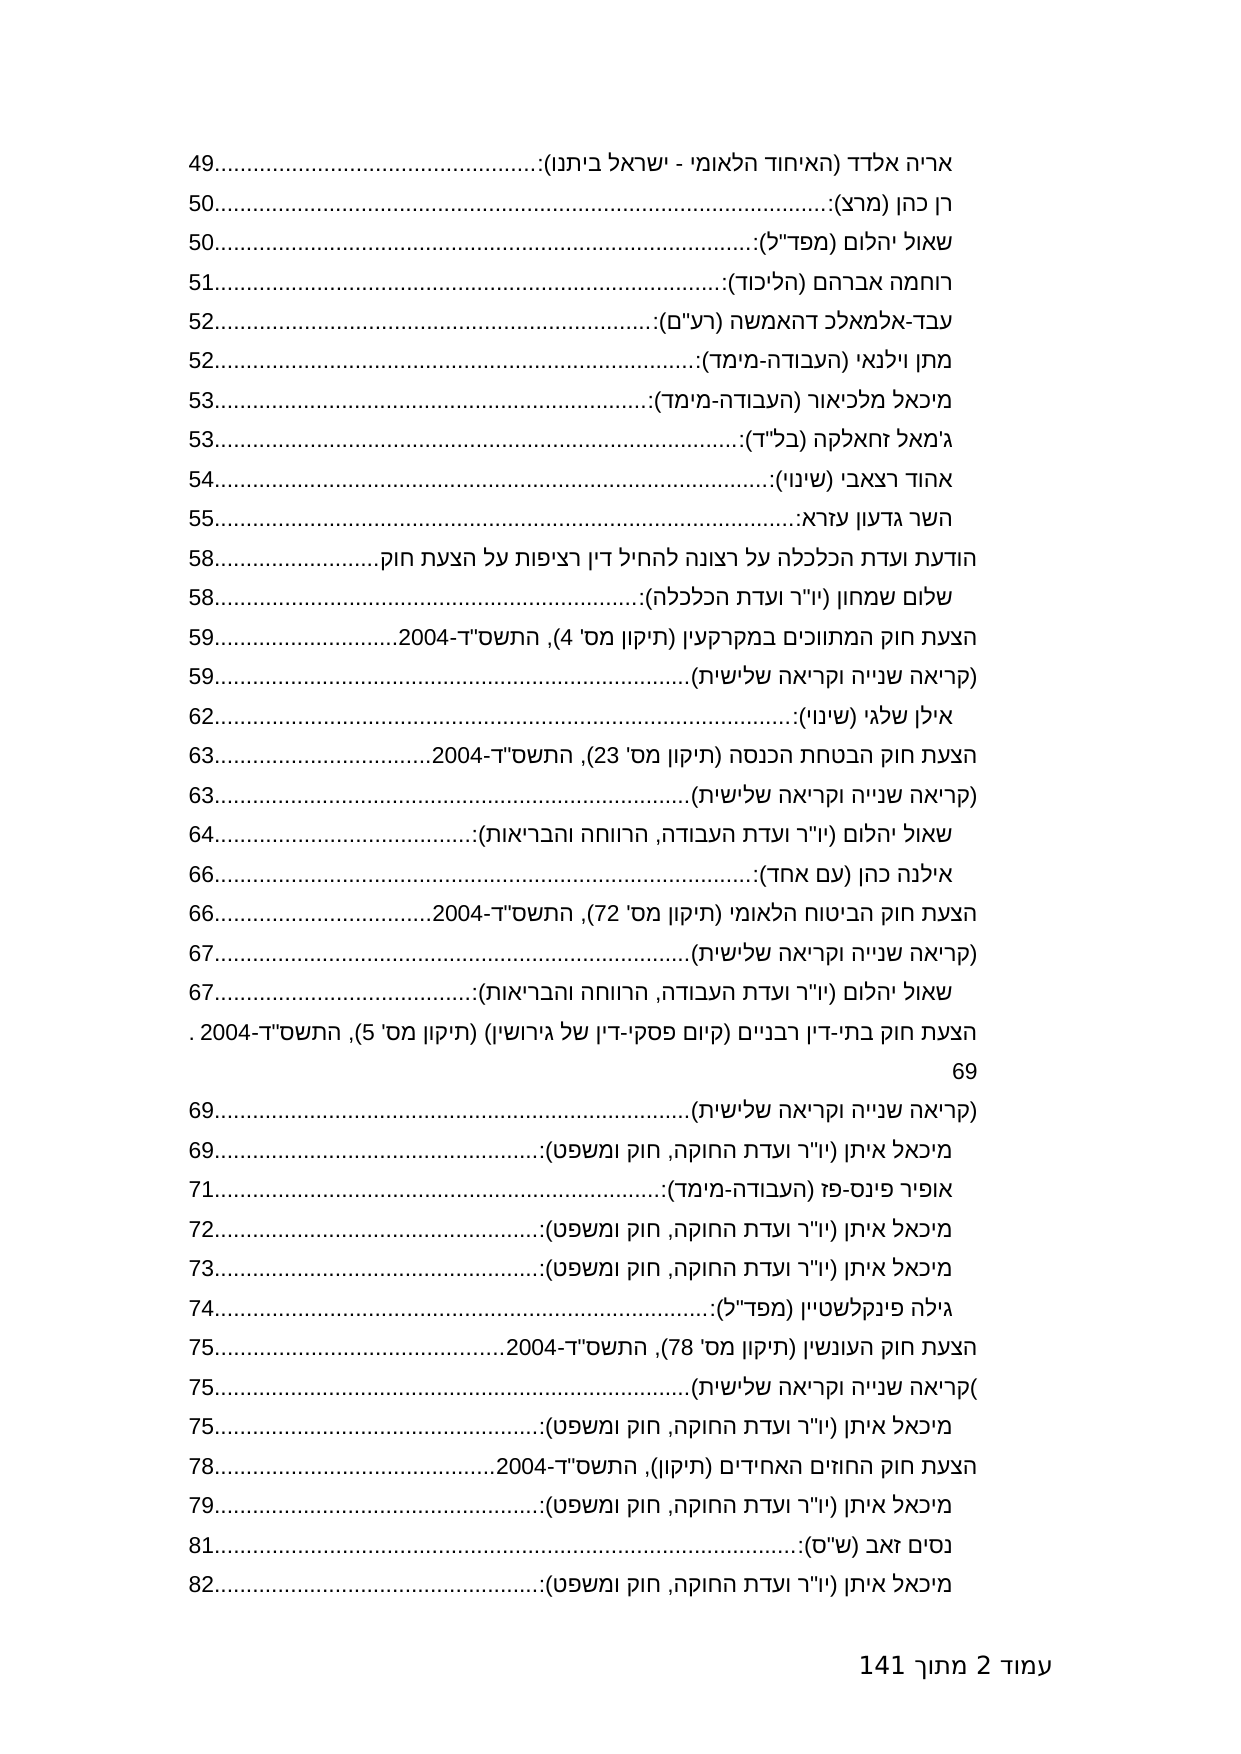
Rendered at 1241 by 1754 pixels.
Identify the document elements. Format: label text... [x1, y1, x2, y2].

text (קריאה שנייה וקריאה שלישית) 59 [187, 663, 978, 689]
text מיכאל מלכיאור (העבודה-מימד): 53 [187, 387, 953, 413]
text שאול יהלום (יו"ר ועדת העבודה, הרווחה והבריאות): 64 [187, 821, 953, 847]
text מיכאל איתן (יו"ר ועדת החוקה, חוק ומשפט): 79 [187, 1492, 953, 1519]
text (קריאה שנייה וקריאה שלישית) 63 [187, 782, 978, 808]
text אהוד רצאבי (שינוי): 54 [187, 466, 953, 492]
text אילנה כהן (עם אחד): 66 [187, 861, 953, 887]
text מיכאל איתן (יו"ר ועדת החוקה, חוק ומשפט): 82 [187, 1571, 953, 1598]
text אופיר פינס-פז (העבודה-מימד): 71 [187, 1176, 953, 1203]
text (קריאה שנייה וקריאה שלישית) 67 [187, 939, 978, 966]
text רן כהן (מרצ): 50 [187, 189, 953, 216]
text (קריאה שנייה וקריאה שלישית) 69 [187, 1097, 978, 1124]
text מתן וילנאי (העבודה-מימד): 52 [187, 347, 953, 374]
text אריה אלדד (האיחוד הלאומי - ישראל ביתנו): 49 [187, 150, 953, 176]
text הצעת חוק העונשין (תיקון מס' 78), התשס"ד-2004 75 [187, 1334, 978, 1361]
text עבד-אלמאלכ דהאמשה (רע"ם): 52 [187, 308, 953, 334]
text )קריאה שנייה וקריאה שלישית) 75 [187, 1374, 978, 1400]
text הצעת חוק הביטוח הלאומי (תיקון מס' 72), התשס"ד-2004 66 [187, 900, 978, 926]
text נסים זאב (ש"ס): 81 [187, 1532, 953, 1558]
text אילן שלגי (שינוי): 62 [187, 703, 953, 729]
text שאול יהלום (מפד"ל): 50 [187, 229, 953, 255]
text מיכאל איתן (יו"ר ועדת החוקה, חוק ומשפט): 73 [187, 1255, 953, 1282]
text שלום שמחון (יו"ר ועדת הכלכלה): 58 [187, 584, 953, 611]
text ג'מאל זחאלקה (בל"ד): 53 [187, 426, 953, 453]
text שאול יהלום (יו"ר ועדת העבודה, הרווחה והבריאות): 67 [187, 979, 953, 1005]
text הצעת חוק המתווכים במקרקעין (תיקון מס' 4), התשס"ד-2004 59 [187, 624, 978, 650]
text מיכאל איתן (יו"ר ועדת החוקה, חוק ומשפט): 75 [187, 1413, 953, 1440]
text מיכאל איתן (יו"ר ועדת החוקה, חוק ומשפט): 69 [187, 1137, 953, 1163]
text הודעת ועדת הכלכלה על רצונה להחיל דין רציפות על הצעת חוק 58 [187, 545, 978, 571]
text הצעת חוק הבטחת הכנסה (תיקון מס' 23), התשס"ד-2004 63 [187, 742, 978, 768]
text הצעת חוק בתי-דין רבניים (קיום פסקי-דין של גירושין) (תיקון מס' 5), התשס"ד-2004 69 [187, 1018, 978, 1084]
text מיכאל איתן (יו"ר ועדת החוקה, חוק ומשפט): 72 [187, 1216, 953, 1242]
text רוחמה אברהם (הליכוד): 51 [187, 268, 953, 295]
text הצעת חוק החוזים האחידים (תיקון), התשס"ד-2004 78 [187, 1453, 978, 1479]
text גילה פינקלשטיין (מפד"ל): 74 [187, 1295, 953, 1321]
text השר גדעון עזרא: 55 [187, 505, 953, 532]
